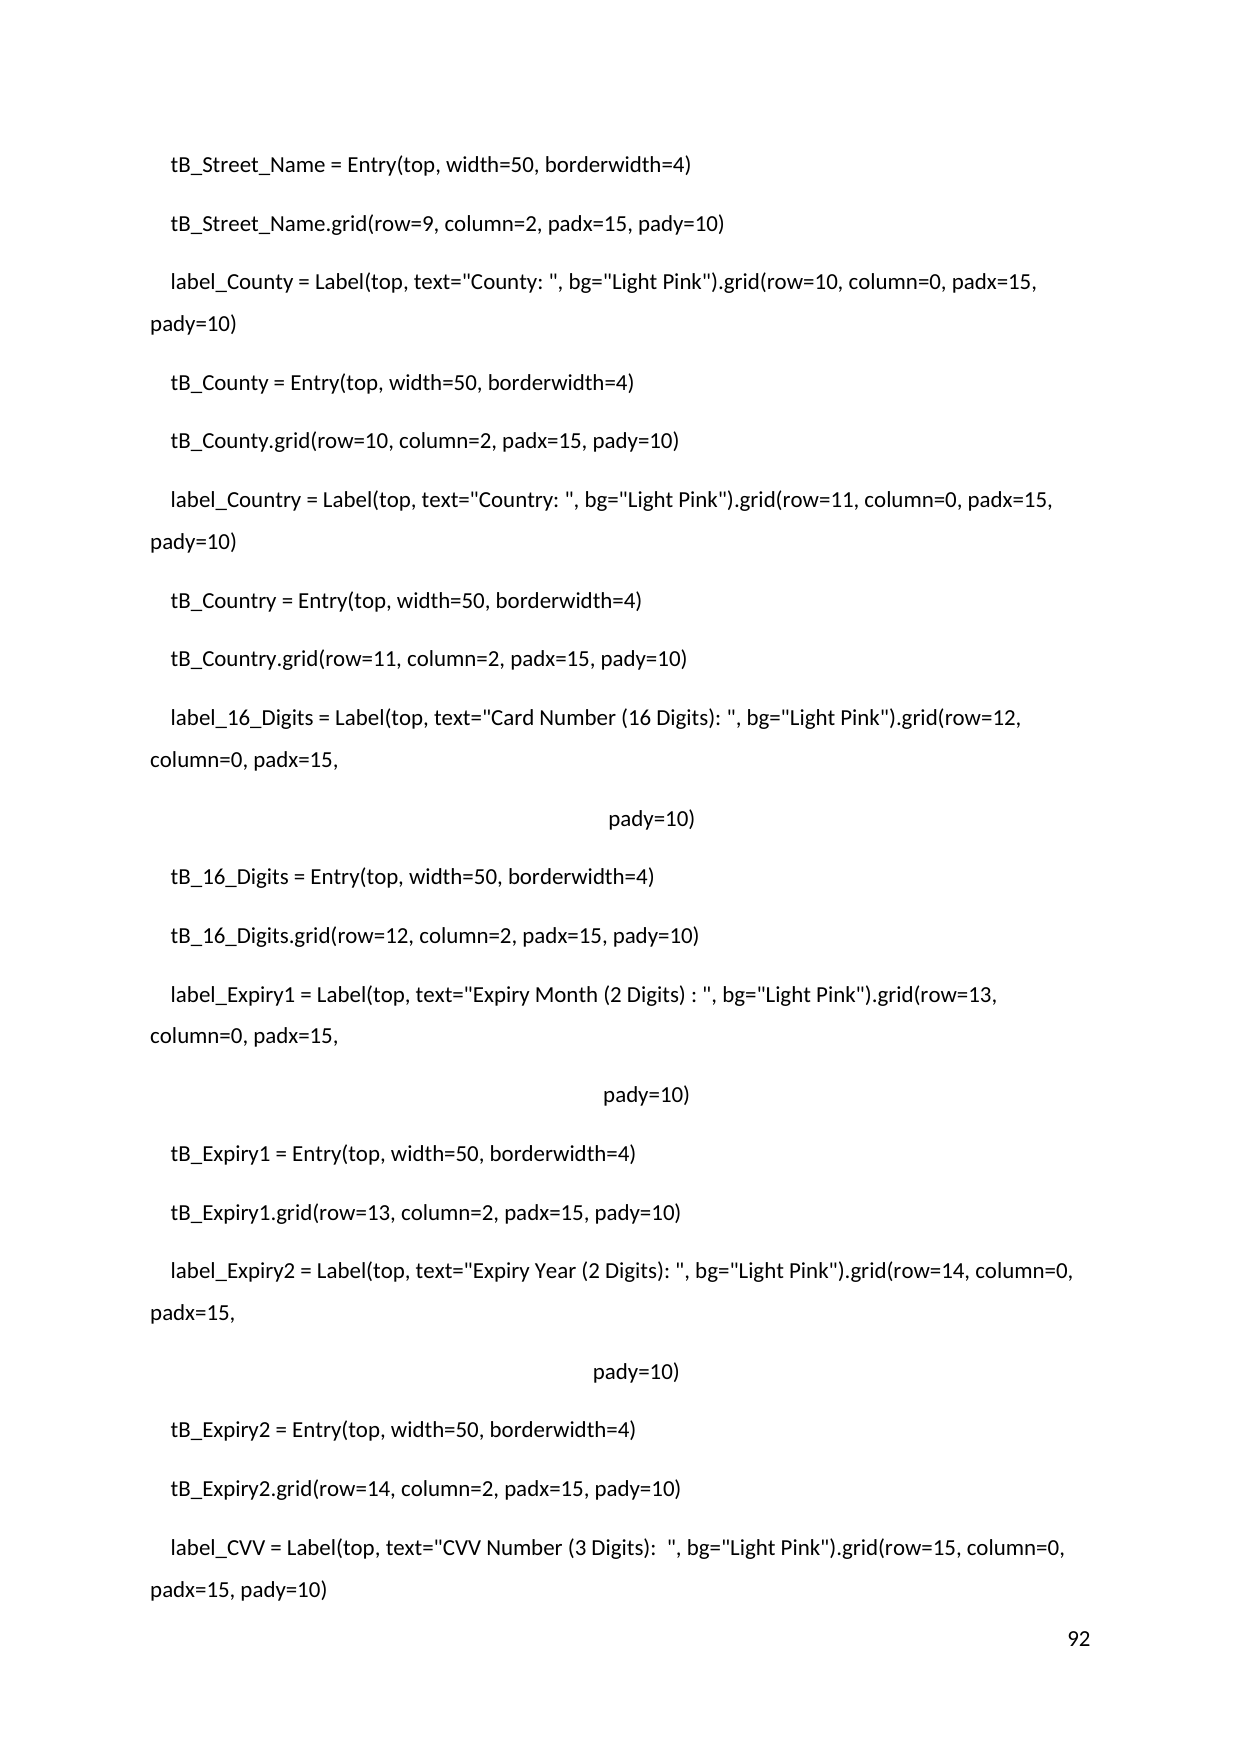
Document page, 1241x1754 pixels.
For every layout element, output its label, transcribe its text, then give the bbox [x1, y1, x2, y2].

text label_Expiry2 = Label(top, text="Expiry Year (2 Digits): ", bg="Light Pink").grid(row=14, column=0, padx=15, [150, 1256, 1090, 1326]
text label_County = Label(top, text="County: ", bg="Light Pink").grid(row=10, column=0, padx=15, pady=10) [150, 267, 1090, 337]
text tB_County = Entry(top, width=50, borderwidth=4) [150, 368, 1090, 396]
text tB_16_Digits = Entry(top, width=50, borderwidth=4) [150, 862, 1090, 890]
text tB_Expiry1.grid(row=13, column=2, padx=15, pady=10) [150, 1198, 1090, 1226]
text tB_Country.grid(row=11, column=2, padx=15, pady=10) [150, 644, 1090, 672]
text tB_Expiry1 = Entry(top, width=50, borderwidth=4) [150, 1139, 1090, 1167]
text tB_Street_Name = Entry(top, width=50, borderwidth=4) [150, 150, 1090, 178]
text label_Expiry1 = Label(top, text="Expiry Month (2 Digits) : ", bg="Light Pink").grid(row=13, column=0, padx=15, [150, 980, 1090, 1050]
text label_Country = Label(top, text="Country: ", bg="Light Pink").grid(row=11, column=0, padx=15, pady=10) [150, 485, 1090, 555]
text pady=10) [150, 1080, 1090, 1108]
text tB_County.grid(row=10, column=2, padx=15, pady=10) [150, 427, 1090, 454]
text tB_Expiry2.grid(row=14, column=2, padx=15, pady=10) [150, 1474, 1090, 1502]
text tB_Expiry2 = Entry(top, width=50, borderwidth=4) [150, 1416, 1090, 1443]
text tB_Street_Name.grid(row=9, column=2, padx=15, pady=10) [150, 209, 1090, 237]
text label_16_Digits = Label(top, text="Card Number (16 Digits): ", bg="Light Pink").grid(row=12, column=0, padx=15, [150, 703, 1090, 773]
text tB_Country = Entry(top, width=50, borderwidth=4) [150, 586, 1090, 614]
text label_CVV = Label(top, text="CVV Number (3 Digits): ", bg="Light Pink").grid(row=15, column=0, padx=15, pady=10) [150, 1533, 1090, 1603]
text pady=10) [150, 1357, 1090, 1385]
text pady=10) [150, 804, 1090, 832]
text tB_16_Digits.grid(row=12, column=2, padx=15, pady=10) [150, 921, 1090, 949]
